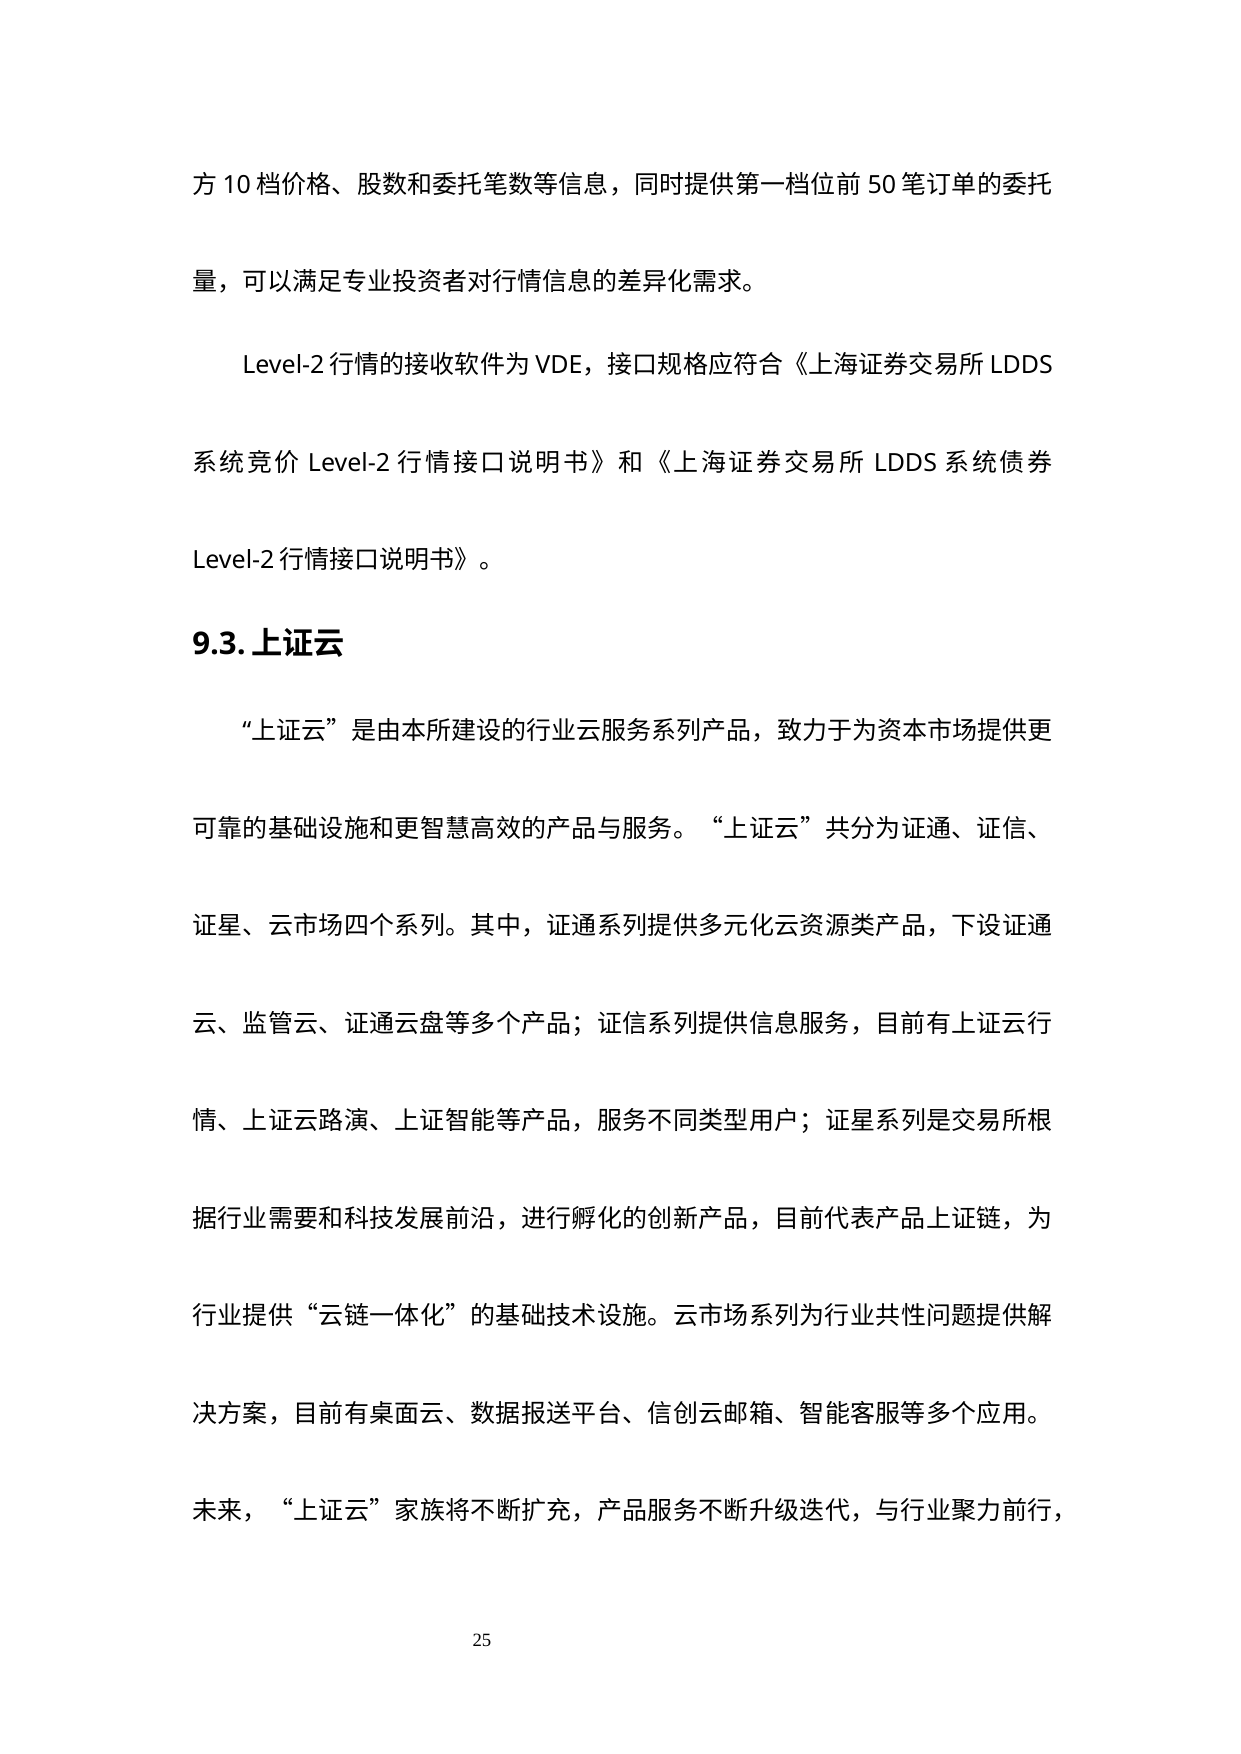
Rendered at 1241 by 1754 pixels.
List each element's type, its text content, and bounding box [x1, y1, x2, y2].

subtitle 上证云 [192, 609, 1053, 674]
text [192, 696, 1053, 1541]
text Level-2行情的接收软件为VDE，接口规格应符合《上海证券交易所LDDS系统竞价Level-2行情接口说明书》和《上海证券交易所LDDS系统债券Level-2行情接口说明书》。 [192, 331, 1053, 591]
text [192, 150, 1053, 312]
